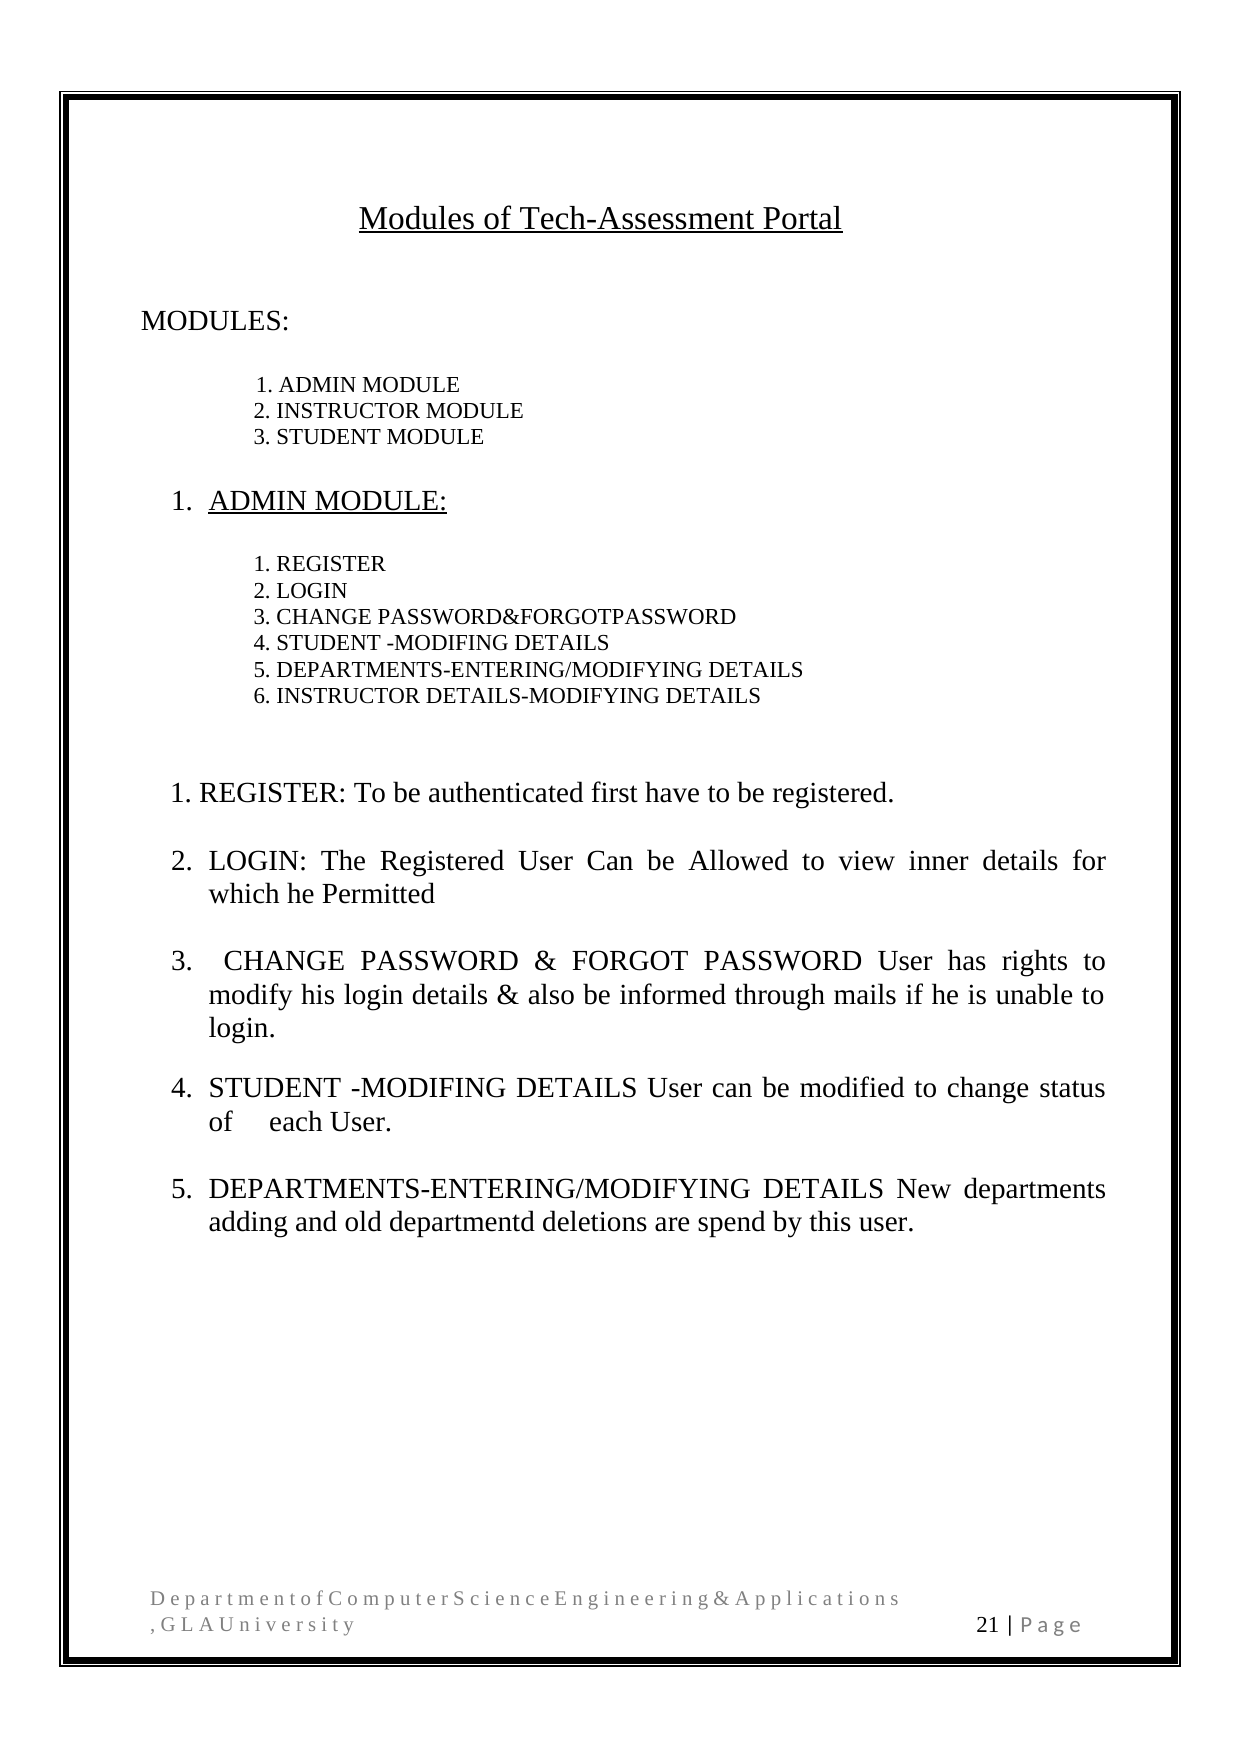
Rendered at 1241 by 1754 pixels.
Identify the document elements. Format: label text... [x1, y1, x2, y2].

text 1. REGISTER: To be authenticated first have to be registered. [133, 776, 1107, 809]
list LOGIN: The Registered User Can be Allowed to view inner details for which he Permitted [171, 843, 1107, 910]
list DEPARTMENTS-ENTERING/MODIFYING DETAILS New departments adding and old departmentd deletions are spend by this user. [171, 1171, 1107, 1238]
text 1. ADMIN MODULE [133, 371, 1107, 397]
list ADMIN MODULE: [171, 483, 1107, 517]
text 3. STUDENT MODULE [133, 423, 1107, 450]
text 1. REGISTER [133, 550, 1107, 577]
text 4. STUDENT -MODIFING DETAILS [133, 629, 1107, 656]
list CHANGE PASSWORD & FORGOT PASSWORD User has rights to modify his login details & also be informed through mails if he is unable to login. [171, 943, 1107, 1044]
text Modules of Tech-Assessment Portal [283, 198, 1107, 236]
list STUDENT -MODIFING DETAILS User can be modified to change status of each User. [171, 1070, 1107, 1137]
text 5. DEPARTMENTS-ENTERING/MODIFYING DETAILS [133, 656, 1107, 682]
text 6. INSTRUCTOR DETAILS-MODIFYING DETAILS [133, 682, 1107, 708]
text 2. INSTRUCTOR MODULE [133, 397, 1107, 423]
text MODULES: [133, 303, 1107, 337]
text 2. LOGIN [133, 577, 1107, 603]
text 3. CHANGE PASSWORD&FORGOTPASSWORD [133, 603, 1107, 629]
